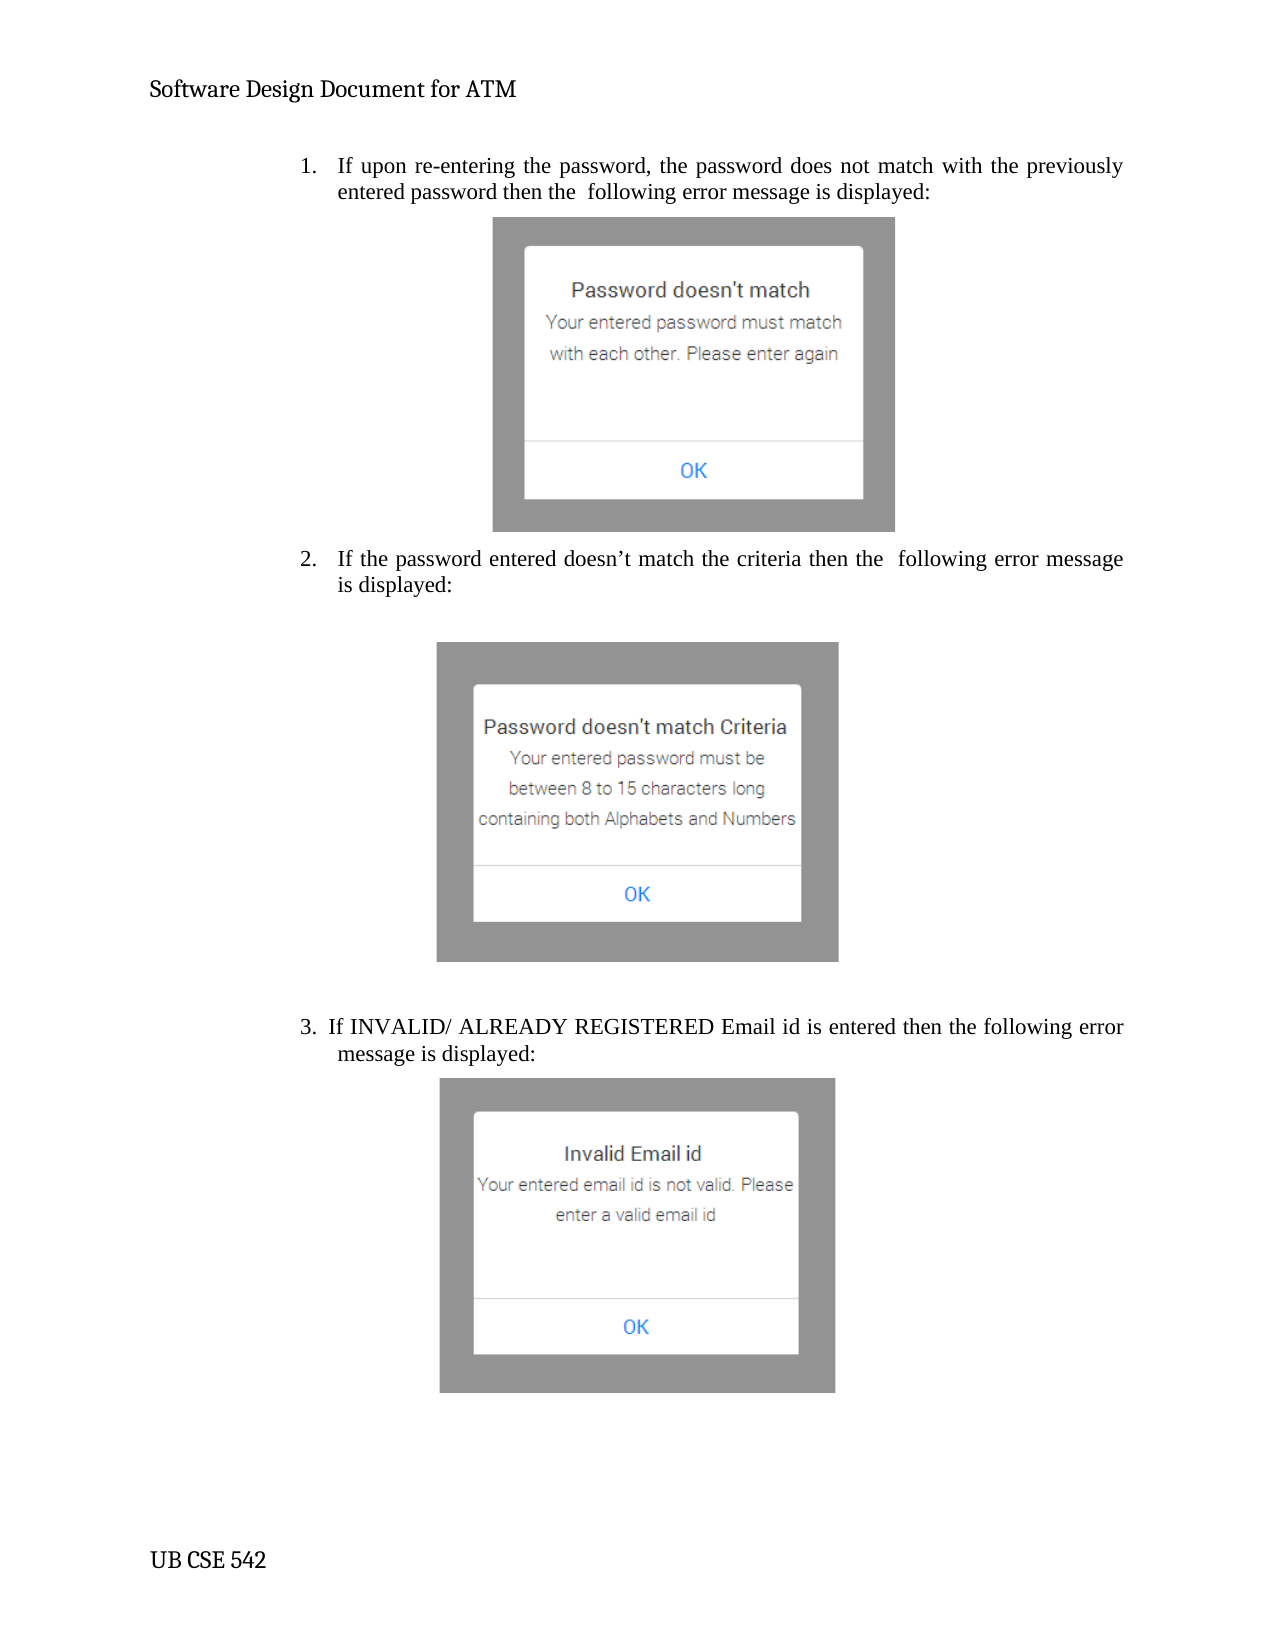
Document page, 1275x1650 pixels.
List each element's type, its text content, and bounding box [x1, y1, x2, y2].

picture [439, 1078, 836, 1393]
picture [436, 642, 839, 962]
list If the password entered doesn’t match the criteria then the following error message is displayed: [300, 544, 1125, 597]
list If upon re-entering the password, the password does not match with the previously entered password then the following error message is displayed: [300, 152, 1125, 204]
picture [492, 217, 896, 532]
list If INVALID/ ALREADY REGISTERED Email id is entered then the following error message is displayed: [300, 1013, 1125, 1066]
